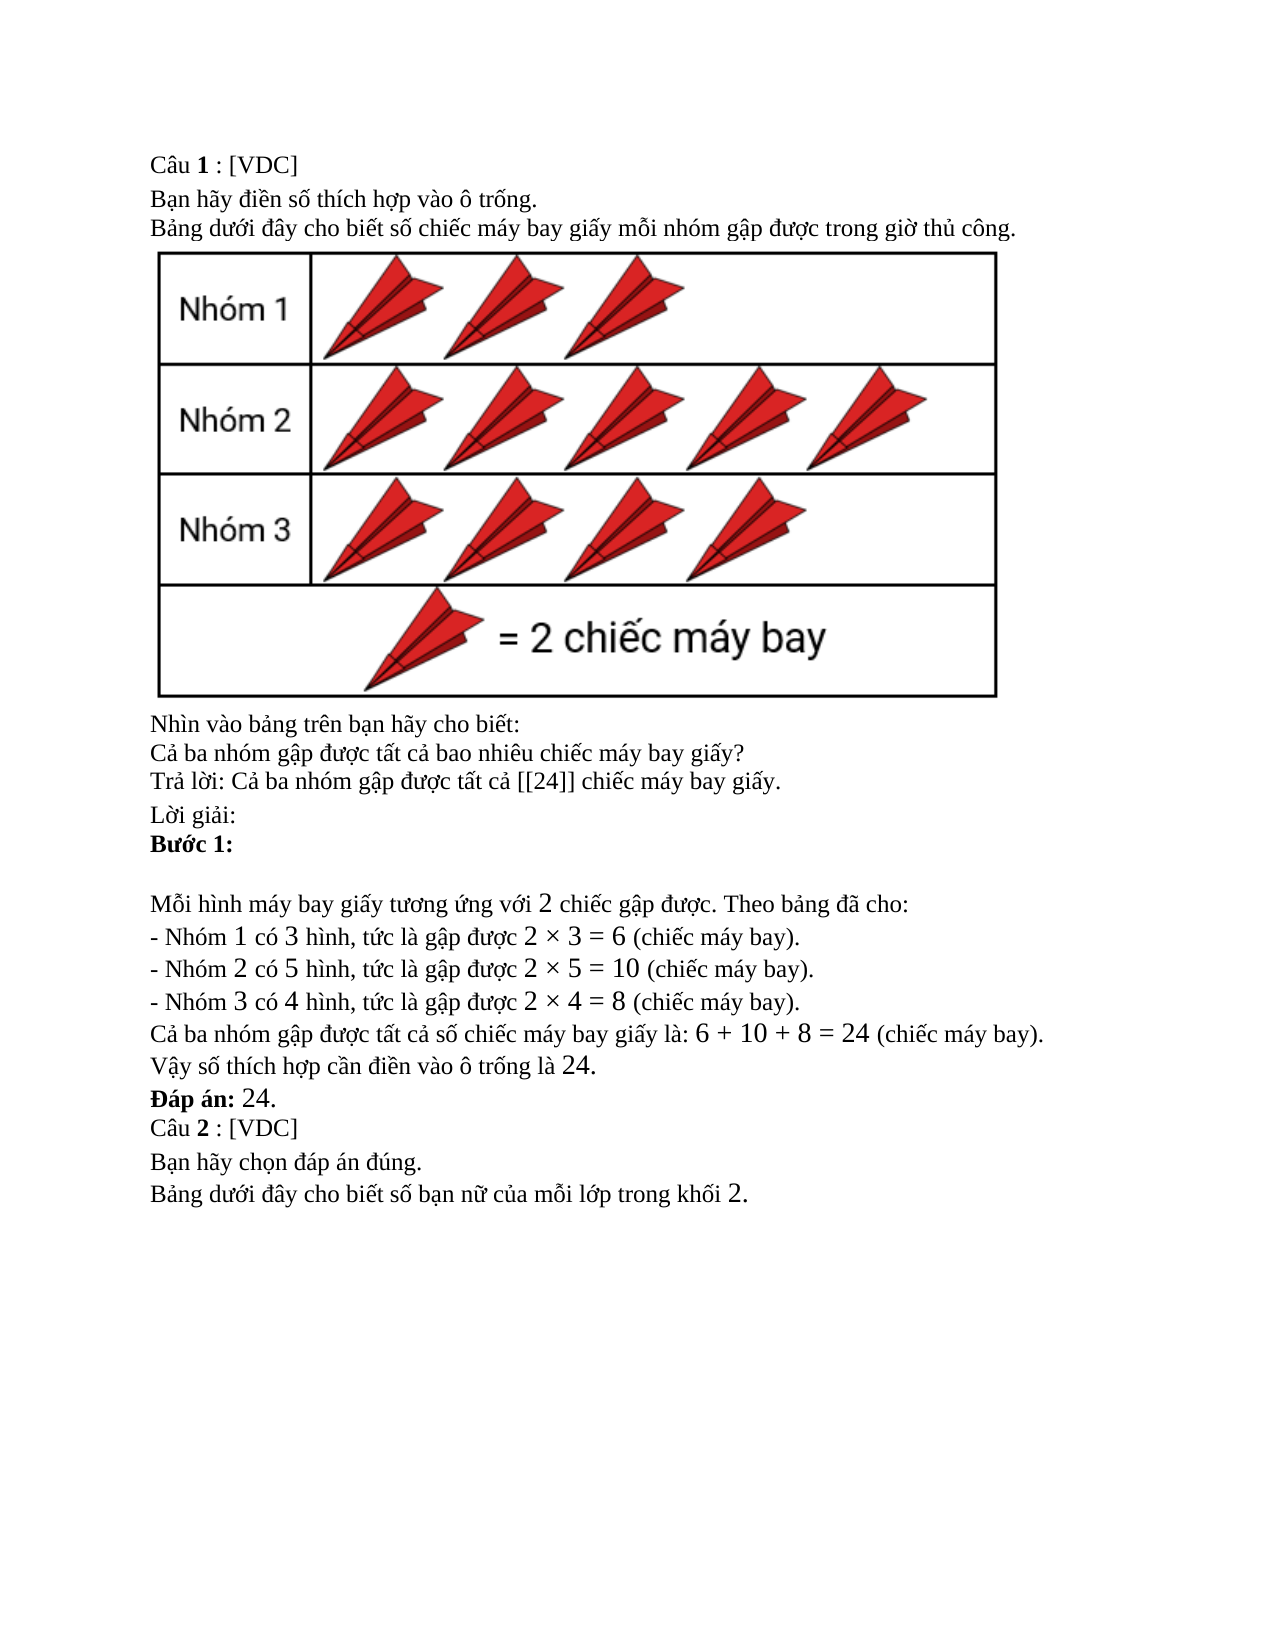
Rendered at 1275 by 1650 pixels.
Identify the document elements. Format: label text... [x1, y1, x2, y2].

text Câu 1 : [VDC] [150, 150, 1125, 179]
picture [150, 241, 1007, 709]
text Mỗi hình máy bay giấy tương ứng với 2 chiếc gập được. Theo bảng đã cho: - Nhóm 1 có 3 hình, tức là gập được 2 × 3 = 6 (chiếc máy bay). - Nhóm 2 có 5 hình, tức là gập được 2 × 5 = 10 (chiếc máy bay). - Nhóm 3 có 4 hình, tức là gập được 2 × 4 = 8 (chiếc máy bay). Cả ba nhóm gập được tất cả số chiếc máy bay giấy là: 6 + 10 + 8 = 24 (chiếc máy bay). Vậy số thích hợp cần điền vào ô trống là 24. Đáp án: 24. [150, 858, 1125, 1113]
text Lời giải: [150, 800, 1125, 829]
text Bước 1: [150, 829, 1125, 858]
text Câu 2 : [VDC] [150, 1113, 1125, 1142]
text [150, 1147, 1125, 1208]
